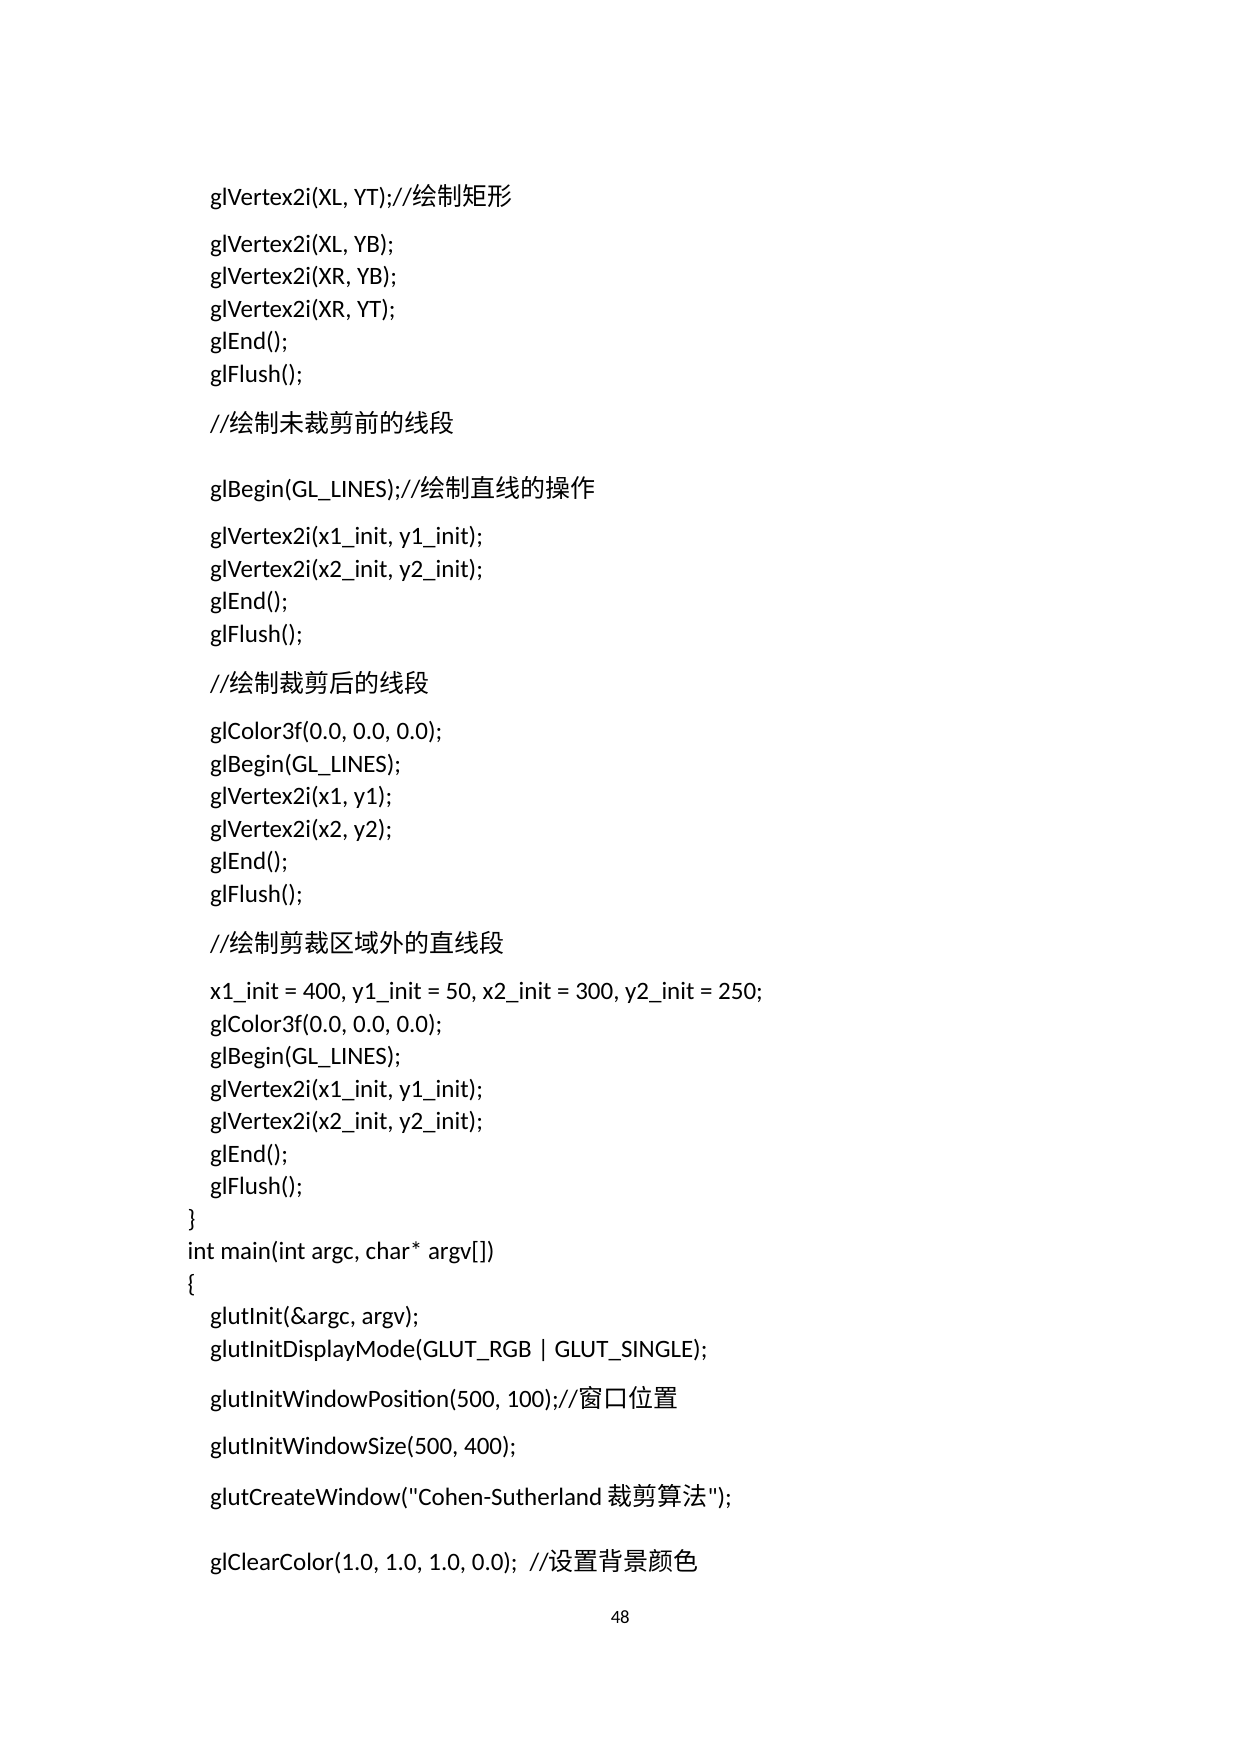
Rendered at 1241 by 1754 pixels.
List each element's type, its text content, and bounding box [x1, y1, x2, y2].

text glEnd(); [187, 844, 1053, 877]
text //绘制剪裁区域外的直线段 [187, 909, 1053, 974]
text glutInitDisplayMode(GLUT_RGB | GLUT_SINGLE); [187, 1332, 1053, 1364]
text glVertex2i(XR, YT); [187, 292, 1053, 324]
text glutInitWindowPosition(500, 100);//窗口位置 [187, 1364, 1053, 1429]
text glFlush(); [187, 1169, 1053, 1202]
text glClearColor(1.0, 1.0, 1.0, 0.0); //设置背景颜色 [187, 1527, 1053, 1592]
text glVertex2i(x1_init, y1_init); [187, 519, 1053, 552]
text glVertex2i(x2, y2); [187, 812, 1053, 844]
text glBegin(GL_LINES);//绘制直线的操作 [187, 454, 1053, 519]
text glVertex2i(x1_init, y1_init); [187, 1072, 1053, 1104]
text x1_init = 400, y1_init = 50, x2_init = 300, y2_init = 250; [187, 974, 1053, 1007]
text glEnd(); [187, 1137, 1053, 1169]
text glColor3f(0.0, 0.0, 0.0); [187, 714, 1053, 747]
text glBegin(GL_LINES); [187, 1039, 1053, 1072]
text glVertex2i(x2_init, y2_init); [187, 552, 1053, 584]
text { [187, 1267, 1053, 1299]
text glFlush(); [187, 877, 1053, 909]
text glBegin(GL_LINES); [187, 747, 1053, 779]
text glutInit(&argc, argv); [187, 1299, 1053, 1332]
text glEnd(); [187, 584, 1053, 617]
text glVertex2i(XR, YB); [187, 259, 1053, 292]
text glVertex2i(x2_init, y2_init); [187, 1104, 1053, 1137]
text glVertex2i(XL, YB); [187, 227, 1053, 259]
text } [187, 1202, 1053, 1234]
text int main(int argc, char* argv[]) [187, 1234, 1053, 1267]
text //绘制未裁剪前的线段 [187, 389, 1053, 454]
text glEnd(); [187, 324, 1053, 357]
text glVertex2i(x1, y1); [187, 779, 1053, 812]
text glFlush(); [187, 357, 1053, 389]
text glFlush(); [187, 617, 1053, 649]
text glutInitWindowSize(500, 400); [187, 1429, 1053, 1462]
text //绘制裁剪后的线段 [187, 649, 1053, 714]
text glVertex2i(XL, YT);//绘制矩形 [187, 162, 1053, 227]
text glutCreateWindow("Cohen-Sutherland裁剪算法"); [187, 1462, 1053, 1527]
text glColor3f(0.0, 0.0, 0.0); [187, 1007, 1053, 1039]
